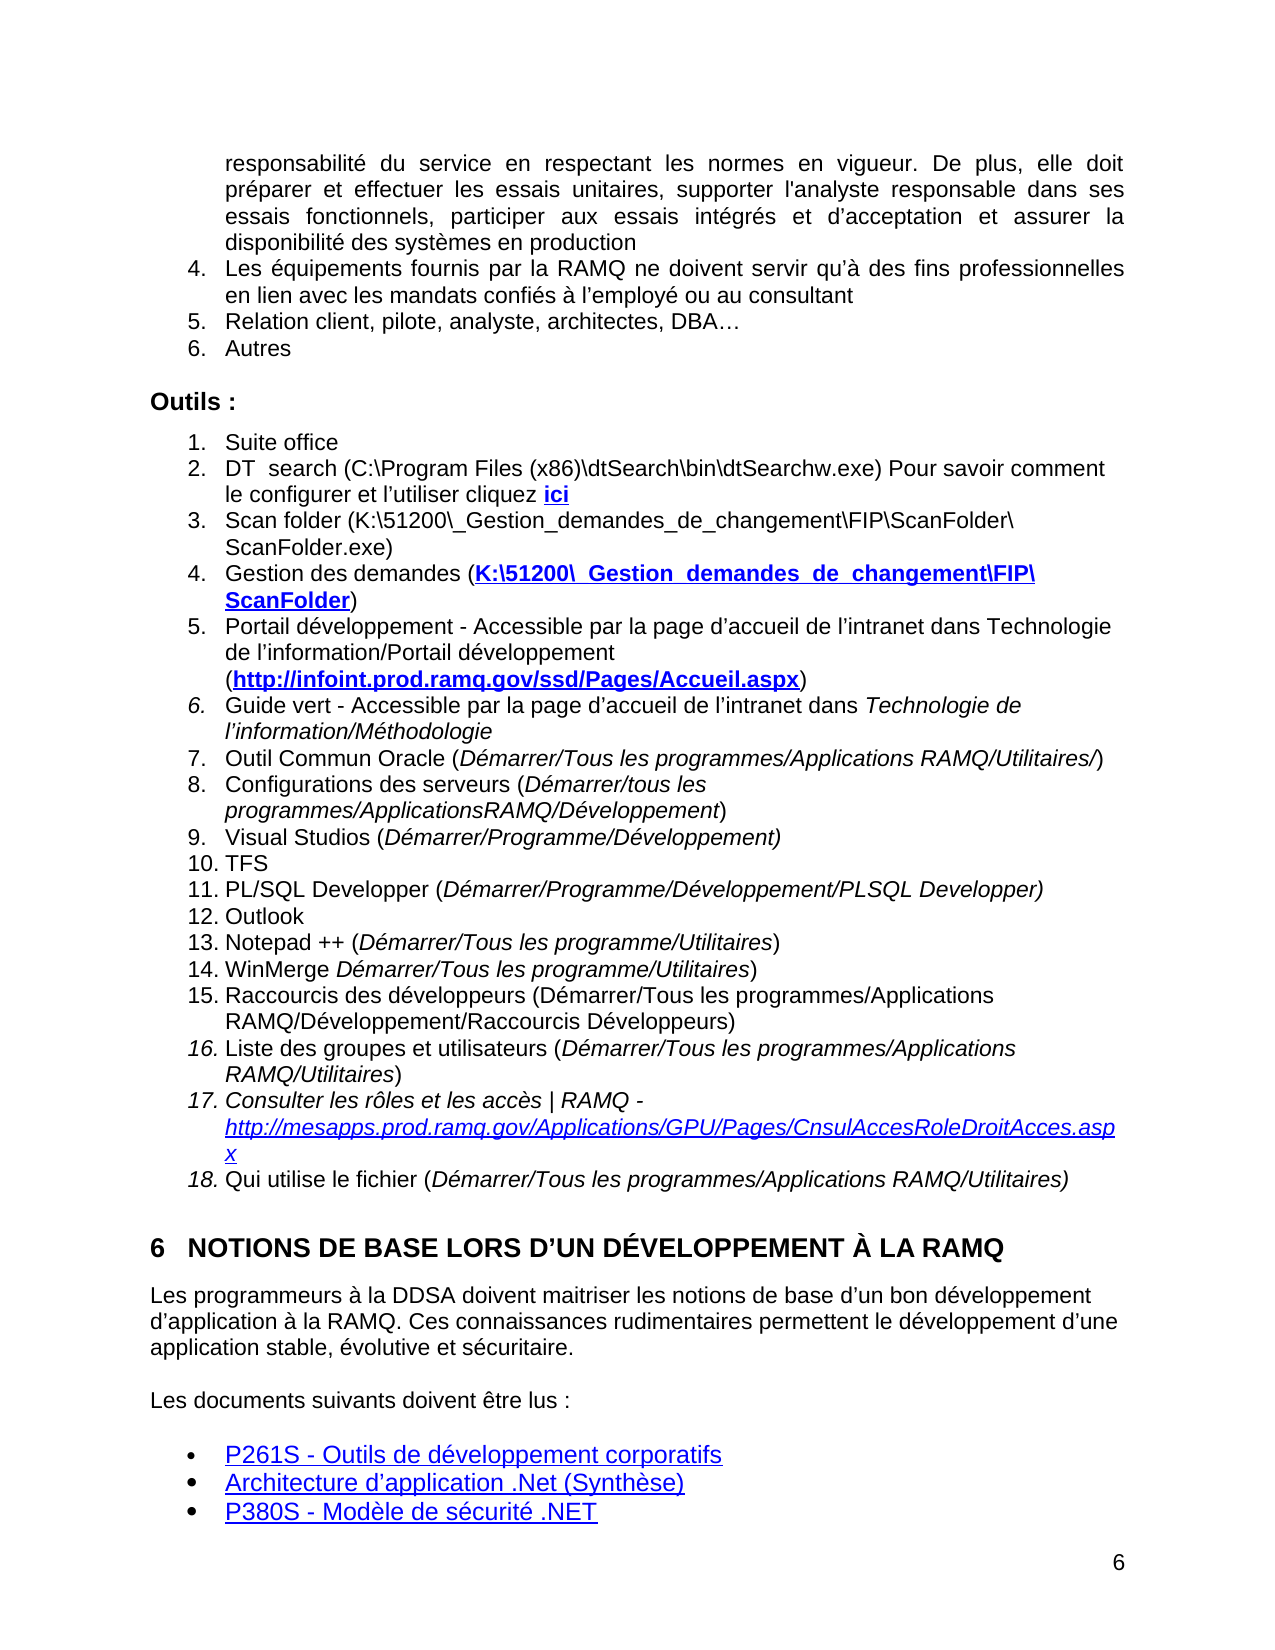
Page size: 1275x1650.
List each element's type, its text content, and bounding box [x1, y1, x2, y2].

list Gestion des demandes (K:\51200\_Gestion_demandes_de_changement\FIP\ScanFolder) [187, 560, 1125, 613]
list Relation client, pilote, analyste, architectes, DBA… [187, 308, 1125, 334]
text Les documents suivants doivent être lus : [150, 1387, 1125, 1413]
list Liste des groupes et utilisateurs (Démarrer/Tous les programmes/Applications RAMQ/Utilitaires) [187, 1034, 1125, 1087]
list Outlook [187, 903, 1125, 929]
list DT search (C:\Program Files (x86)\dtSearch\bin\dtSearchw.exe) Pour savoir comment le configurer et l’utiliser cliquez ici [187, 455, 1125, 507]
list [187, 150, 1125, 255]
list Autres [187, 334, 1125, 361]
list Outil Commun Oracle (Démarrer/Tous les programmes/Applications RAMQ/Utilitaires/) [187, 745, 1125, 771]
list Architecture d’application .Net (Synthèse) [187, 1468, 1125, 1497]
subtitle Outils : [150, 387, 1125, 416]
list Guide vert - Accessible par la page d’accueil de l’intranet dans Technologie de l’information/Méthodologie [187, 692, 1125, 745]
list Configurations des serveurs (Démarrer/tous les programmes/ApplicationsRAMQ/Développement) [187, 771, 1125, 824]
list Qui utilise le fichier (Démarrer/Tous les programmes/Applications RAMQ/Utilitaires) [187, 1166, 1125, 1193]
list TFS [187, 850, 1125, 876]
list Suite office [187, 428, 1125, 455]
list Consulter les rôles et les accès | RAMQ - http://mesapps.prod.ramq.gov/Applications/GPU/Pages/CnsulAccesRoleDroitAcces.aspx [187, 1087, 1125, 1166]
list Scan folder (K:\51200\_Gestion_demandes_de_changement\FIP\ScanFolder\ScanFolder.exe) [187, 507, 1125, 560]
list P380S - Modèle de sécurité .NET [187, 1497, 1125, 1526]
list WinMerge Démarrer/Tous les programme/Utilitaires) [187, 956, 1125, 982]
list P261S - Outils de développement corporatifs [187, 1440, 1125, 1468]
subtitle Notions de base lors d’un DÉVELOPPEMENT À la RAMQ [150, 1232, 1125, 1263]
list PL/SQL Developper (Démarrer/Programme/Développement/PLSQL Developper) [187, 876, 1125, 903]
list Les équipements fournis par la RAMQ ne doivent servir qu’à des fins professionnelles en lien avec les mandats confiés à l’employé ou au consultant [187, 255, 1125, 308]
list Raccourcis des développeurs (Démarrer/Tous les programmes/Applications RAMQ/Développement/Raccourcis Développeurs) [187, 982, 1125, 1034]
list Portail développement - Accessible par la page d’accueil de l’intranet dans Technologie de l’information/Portail développement (http://infoint.prod.ramq.gov/ssd/Pages/Accueil.aspx) [187, 613, 1125, 692]
text Les programmeurs à la DDSA doivent maitriser les notions de base d’un bon développement d’application à la RAMQ. Ces connaissances rudimentaires permettent le développement d’une application stable, évolutive et sécuritaire. [150, 1282, 1125, 1361]
list Notepad ++ (Démarrer/Tous les programme/Utilitaires) [187, 929, 1125, 956]
list Visual Studios (Démarrer/Programme/Développement) [187, 824, 1125, 850]
